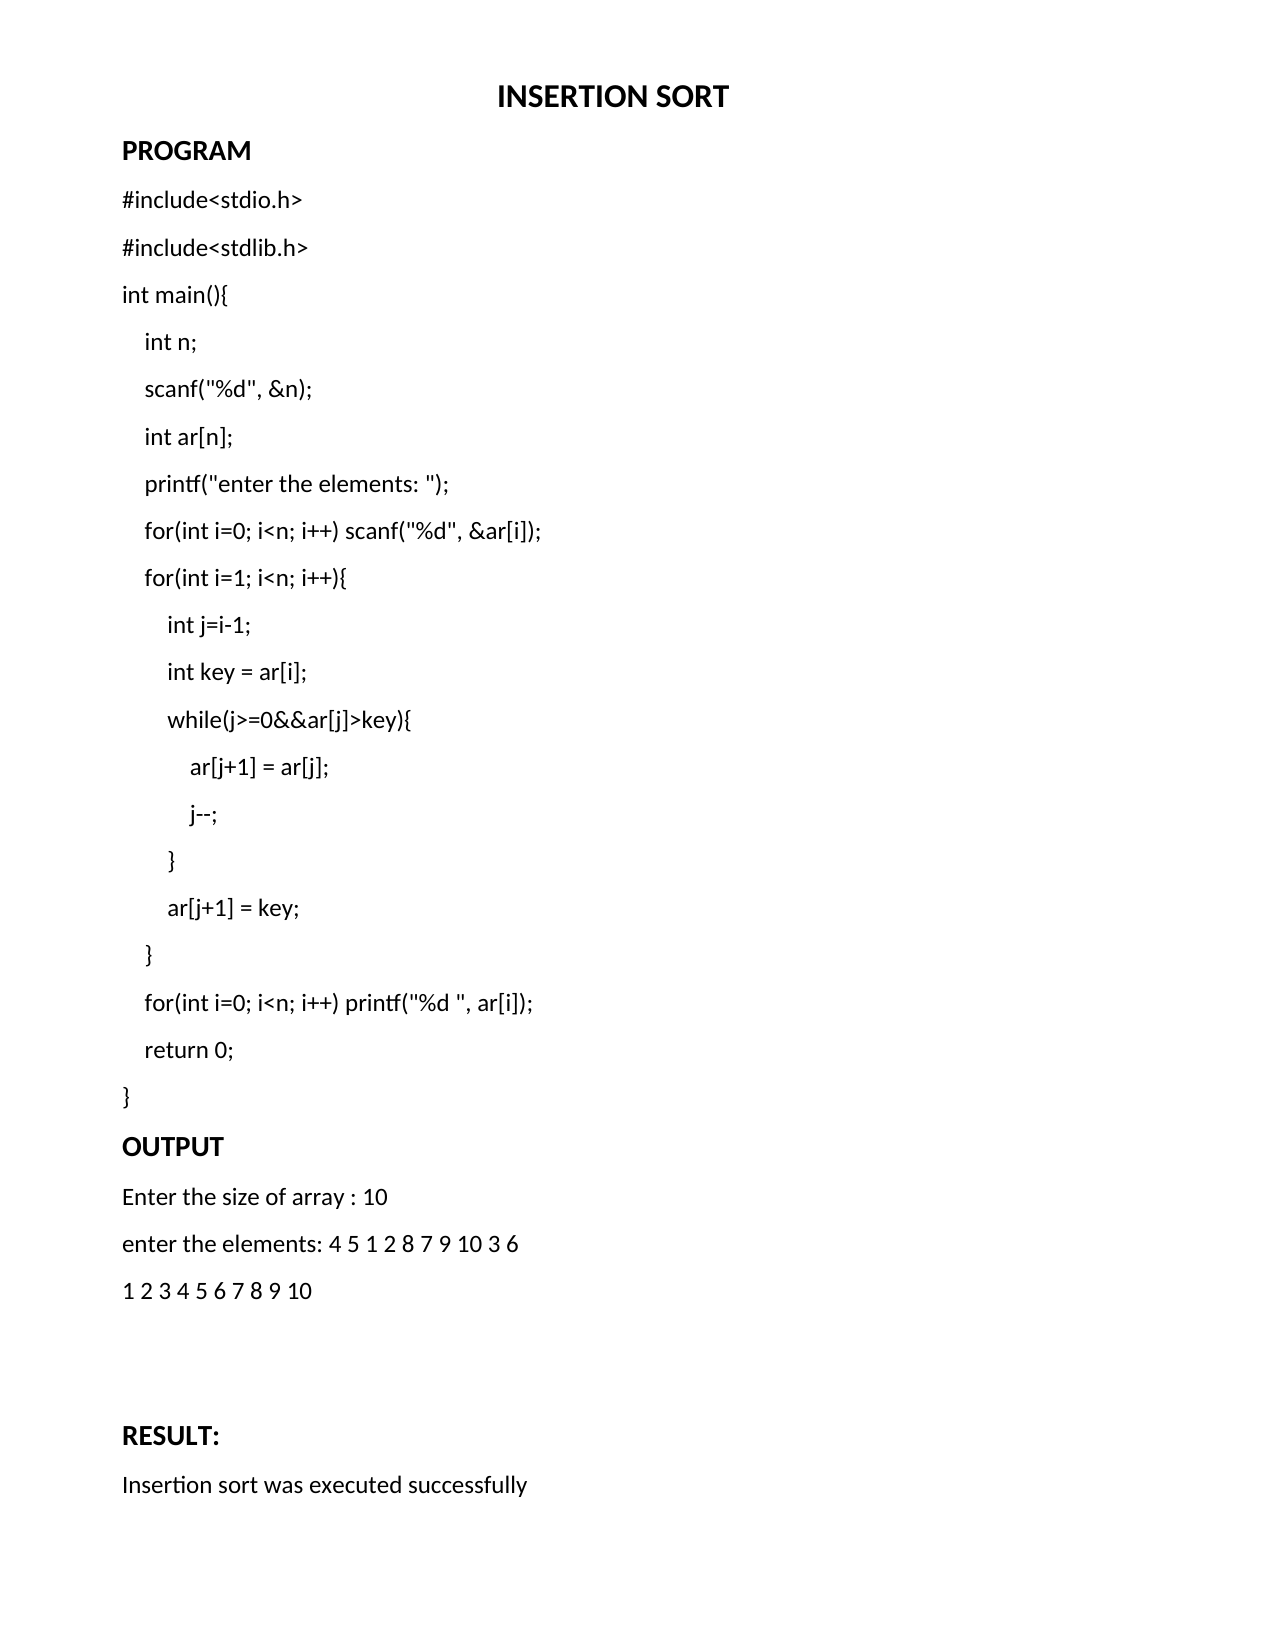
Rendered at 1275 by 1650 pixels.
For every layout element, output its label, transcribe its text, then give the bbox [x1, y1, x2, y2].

text enter the elements: 4 5 1 2 8 7 9 10 3 6 [122, 1228, 1181, 1258]
text for(int i=0; i<n; i++) printf("%d ", ar[i]); [122, 987, 1181, 1017]
text int key = ar[i]; [122, 657, 1181, 687]
text } [122, 940, 1181, 970]
text } [122, 845, 1181, 876]
text return 0; [122, 1034, 1181, 1064]
text PROGRAM [122, 132, 1181, 168]
text Insertion sort was executed successfully [122, 1469, 1181, 1499]
text int j=i-1; [122, 609, 1181, 640]
text j--; [122, 798, 1181, 829]
text ar[j+1] = key; [122, 892, 1181, 923]
text #include<stdlib.h> [122, 232, 1181, 262]
text #include<stdio.h> [122, 185, 1181, 215]
text INSERTION SORT [422, 75, 1181, 116]
text 1 2 3 4 5 6 7 8 9 10 [122, 1275, 1181, 1306]
text RESULT: [122, 1417, 1181, 1452]
text OUTPUT [122, 1128, 1181, 1164]
text for(int i=1; i<n; i++){ [122, 562, 1181, 593]
text printf("enter the elements: "); [122, 468, 1181, 498]
text ar[j+1] = ar[j]; [122, 751, 1181, 781]
text for(int i=0; i<n; i++) scanf("%d", &ar[i]); [122, 515, 1181, 546]
text Enter the size of array : 10 [122, 1181, 1181, 1211]
text int n; [122, 326, 1181, 357]
text int ar[n]; [122, 421, 1181, 451]
text int main(){ [122, 279, 1181, 309]
text while(j>=0&&ar[j]>key){ [122, 704, 1181, 734]
text } [122, 1081, 1181, 1112]
text scanf("%d", &n); [122, 373, 1181, 404]
